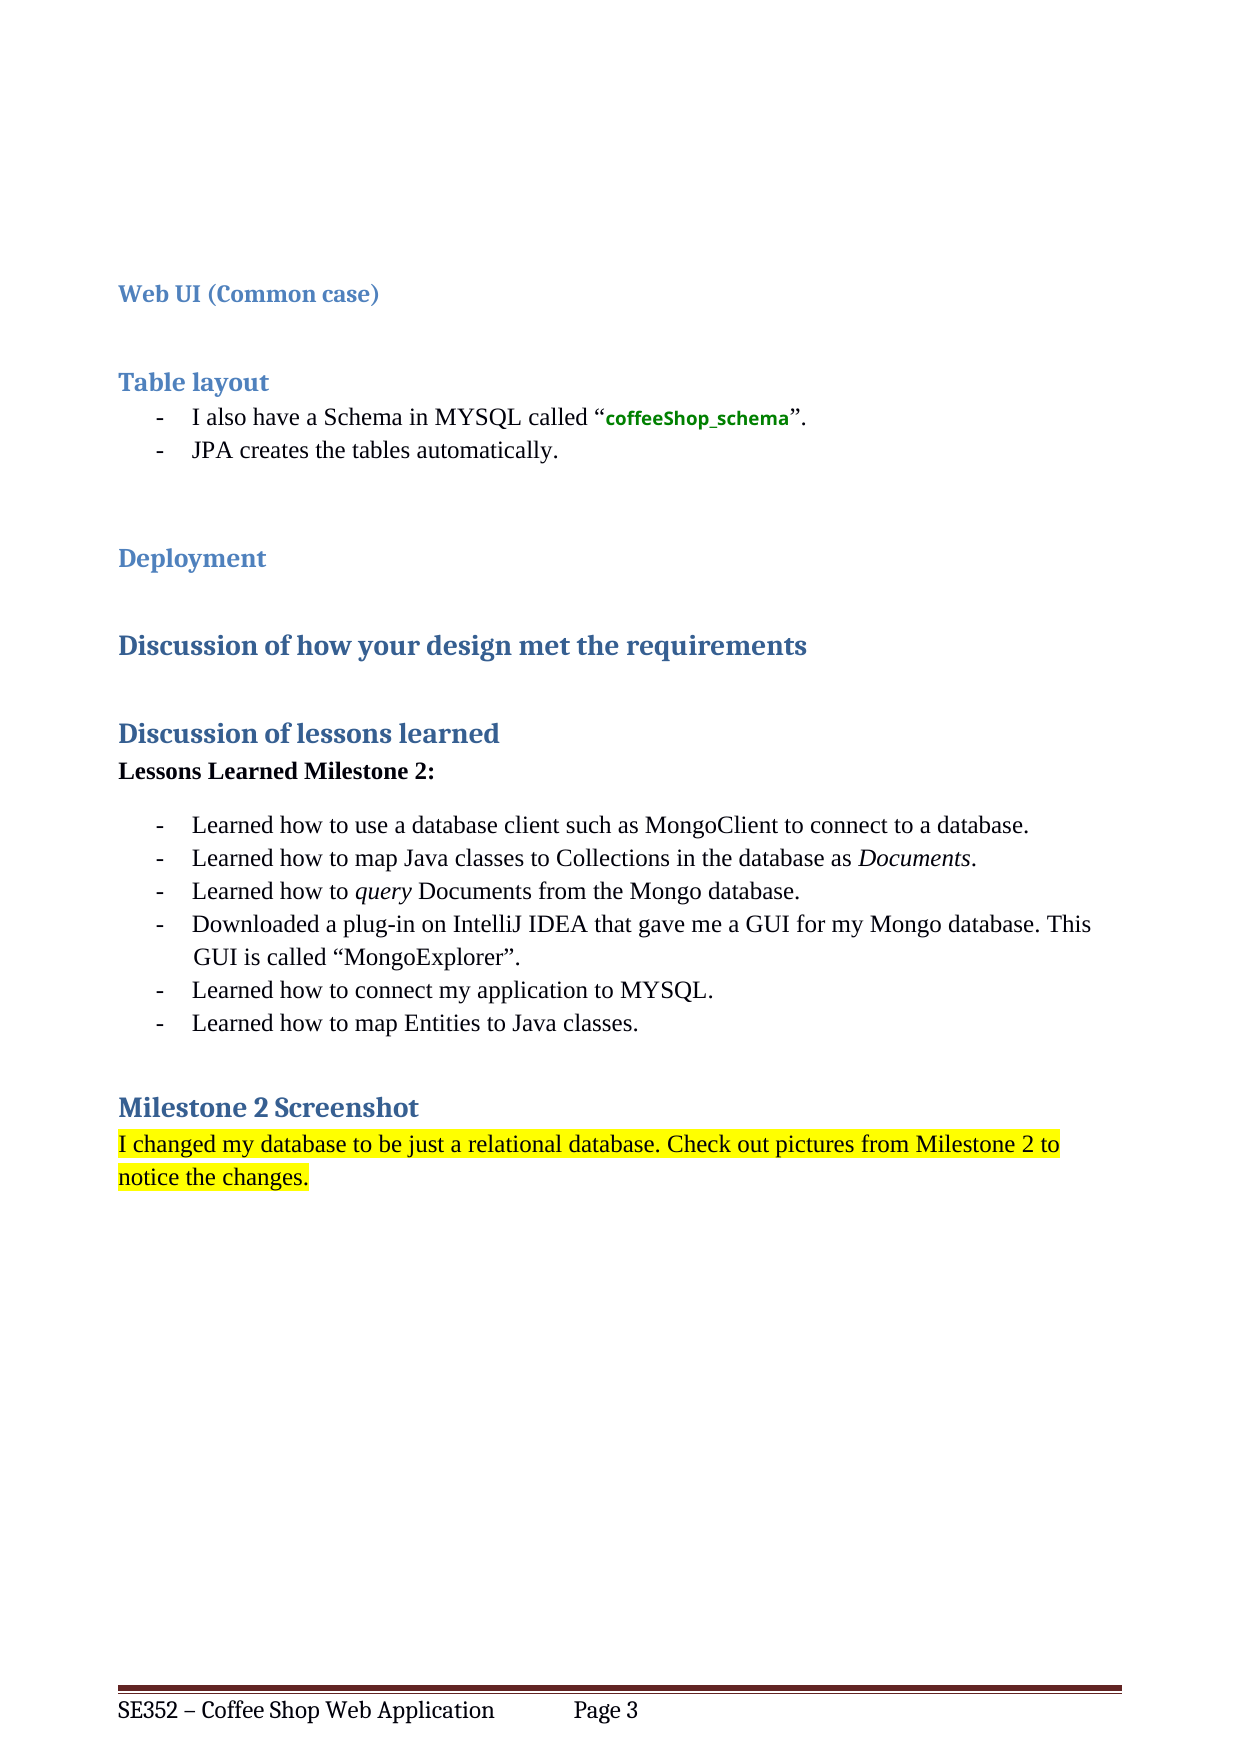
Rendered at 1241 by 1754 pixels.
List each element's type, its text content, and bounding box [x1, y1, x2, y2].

subtitle Web UI (Common case) [118, 280, 1122, 308]
text Lessons Learned Milestone 2: [118, 756, 1122, 784]
list Learned how to map Java classes to Collections in the database as Documents. [156, 843, 1122, 871]
list Learned how to use a database client such as MongoClient to connect to a database. [156, 810, 1122, 838]
list Learned how to query Documents from the Mongo database. [156, 876, 1122, 904]
subtitle Milestone 2 Screenshot [118, 1091, 1122, 1124]
list I also have a Schema in MYSQL called “coffeeShop_schema”. [156, 402, 1122, 431]
list JPA creates the tables automatically. [156, 435, 1122, 464]
subtitle Discussion of how your design met the requirements [118, 629, 1122, 662]
subtitle Table layout [118, 367, 1122, 398]
list Downloaded a plug-in on IntelliJ IDEA that gave me a GUI for my Mongo database. This GUI is called “MongoExplorer”. [156, 909, 1122, 971]
list Learned how to map Entities to Java classes. [156, 1008, 1122, 1037]
subtitle Discussion of lessons learned [118, 717, 1122, 751]
text I changed my database to be just a relational database. Check out pictures from Milestone 2 to notice the changes. [118, 1129, 1122, 1191]
subtitle Deployment [118, 543, 1122, 574]
list Learned how to connect my application to MYSQL. [156, 975, 1122, 1003]
